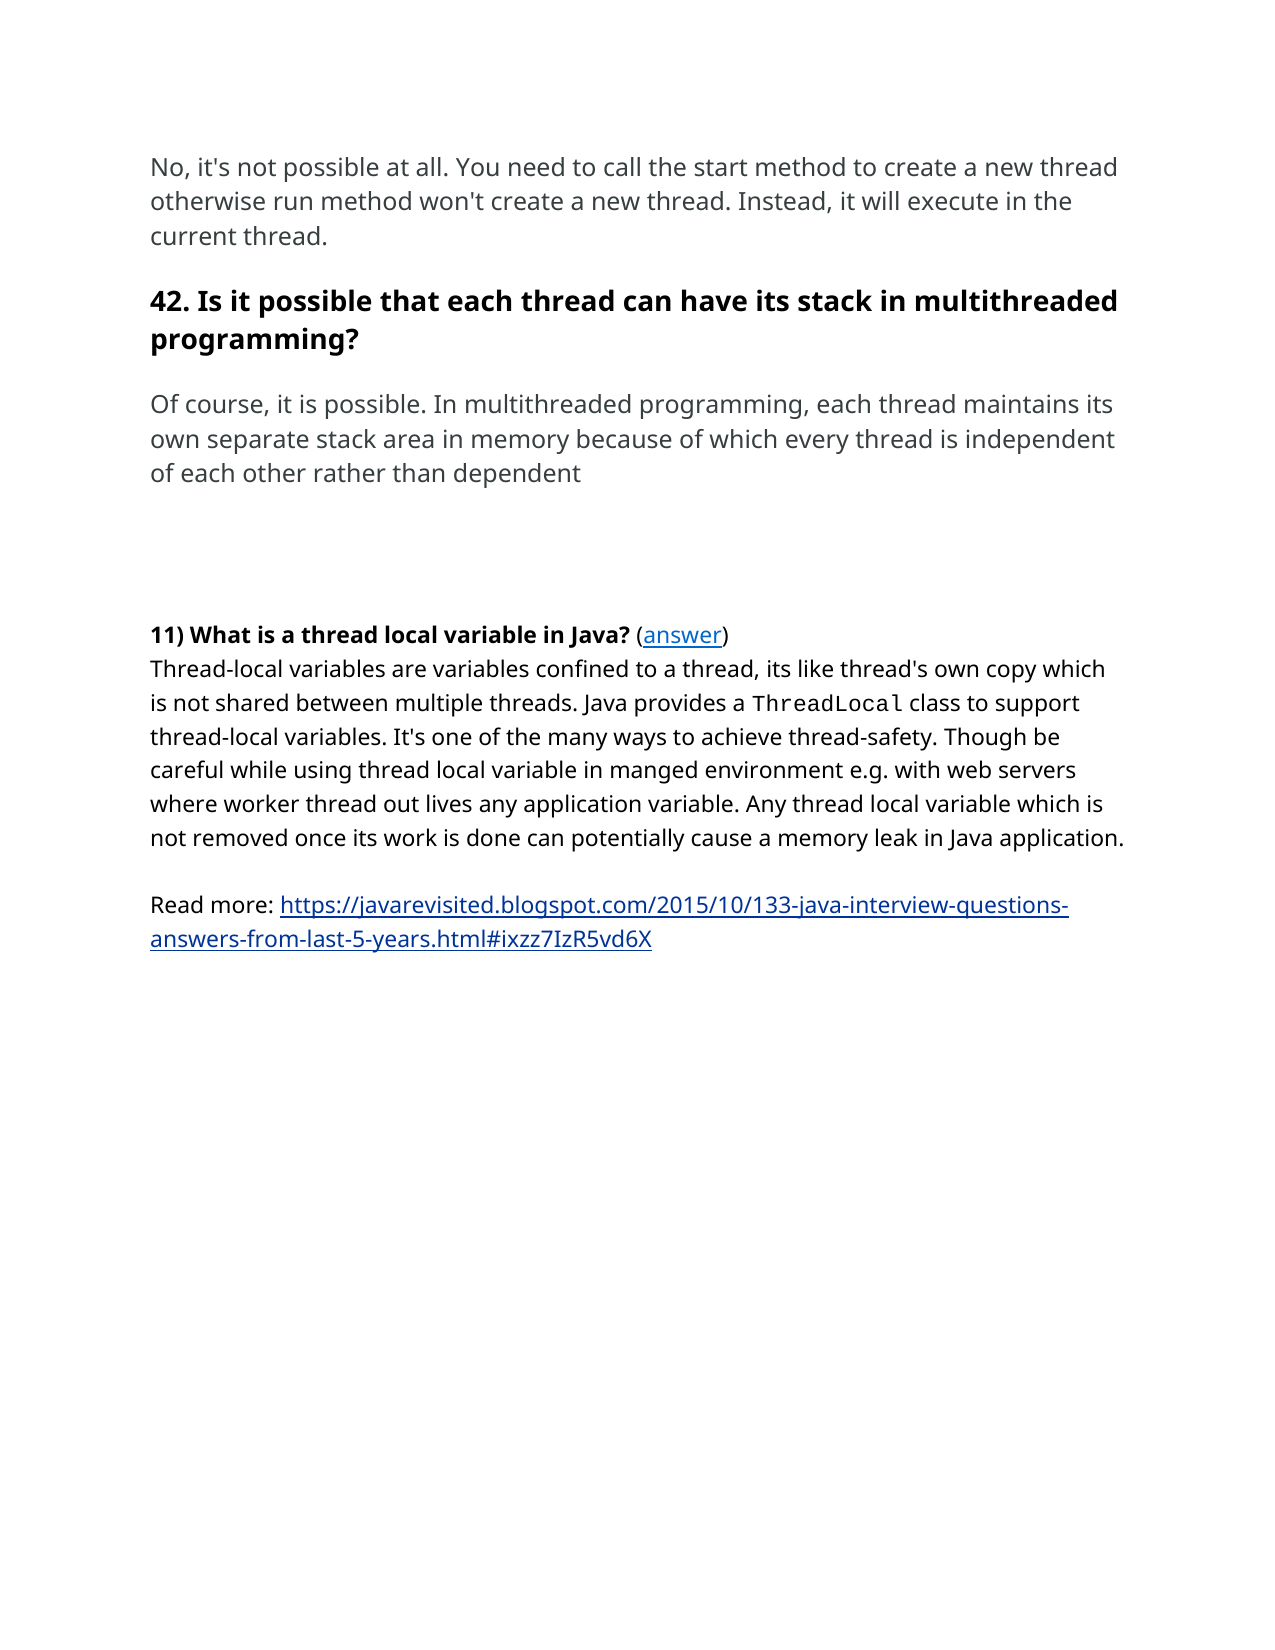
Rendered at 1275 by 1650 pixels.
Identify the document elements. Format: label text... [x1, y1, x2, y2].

subtitle 42. Is it possible that each thread can have its stack in multithreaded programming? [150, 281, 1125, 358]
text 11) What is a thread local variable in Java? (answer) Thread-local variables are variables confined to a thread, its like thread's own copy which is not shared between multiple threads. Java provides a ThreadLocal class to support thread-local variables. It's one of the many ways to achieve thread-safety. Though be careful while using thread local variable in manged environment e.g. with web servers where worker thread out lives any application variable. Any thread local variable which is not removed once its work is done can potentially cause a memory leak in Java application. Read more: https://javarevisited.blogspot.com/2015/10/133-java-interview-questions-answers-from-last-5-years.html#ixzz7IzR5vd6X [150, 619, 1125, 822]
text No, it's not possible at all. You need to call the start method to create a new thread otherwise run method won't create a new thread. Instead, it will execute in the current thread. [150, 150, 1125, 252]
text 11) What is a thread local variable in Java? (answer) Thread-local variables are variables confined to a thread, its like thread's own copy which is not shared between multiple threads. Java provides a ThreadLocal class to support thread-local variables. It's one of the many ways to achieve thread-safety. Though be careful while using thread local variable in manged environment e.g. with web servers where worker thread out lives any application variable. Any thread local variable which is not removed once its work is done can potentially cause a memory leak in Java application. Read more: https://javarevisited.blogspot.com/2015/10/133-java-interview-questions-answers-from-last-5-years.html#ixzz7IzR5vd6X [150, 853, 1125, 954]
text Of course, it is possible. In multithreaded programming, each thread maintains its own separate stack area in memory because of which every thread is independent of each other rather than dependent [150, 387, 1125, 489]
